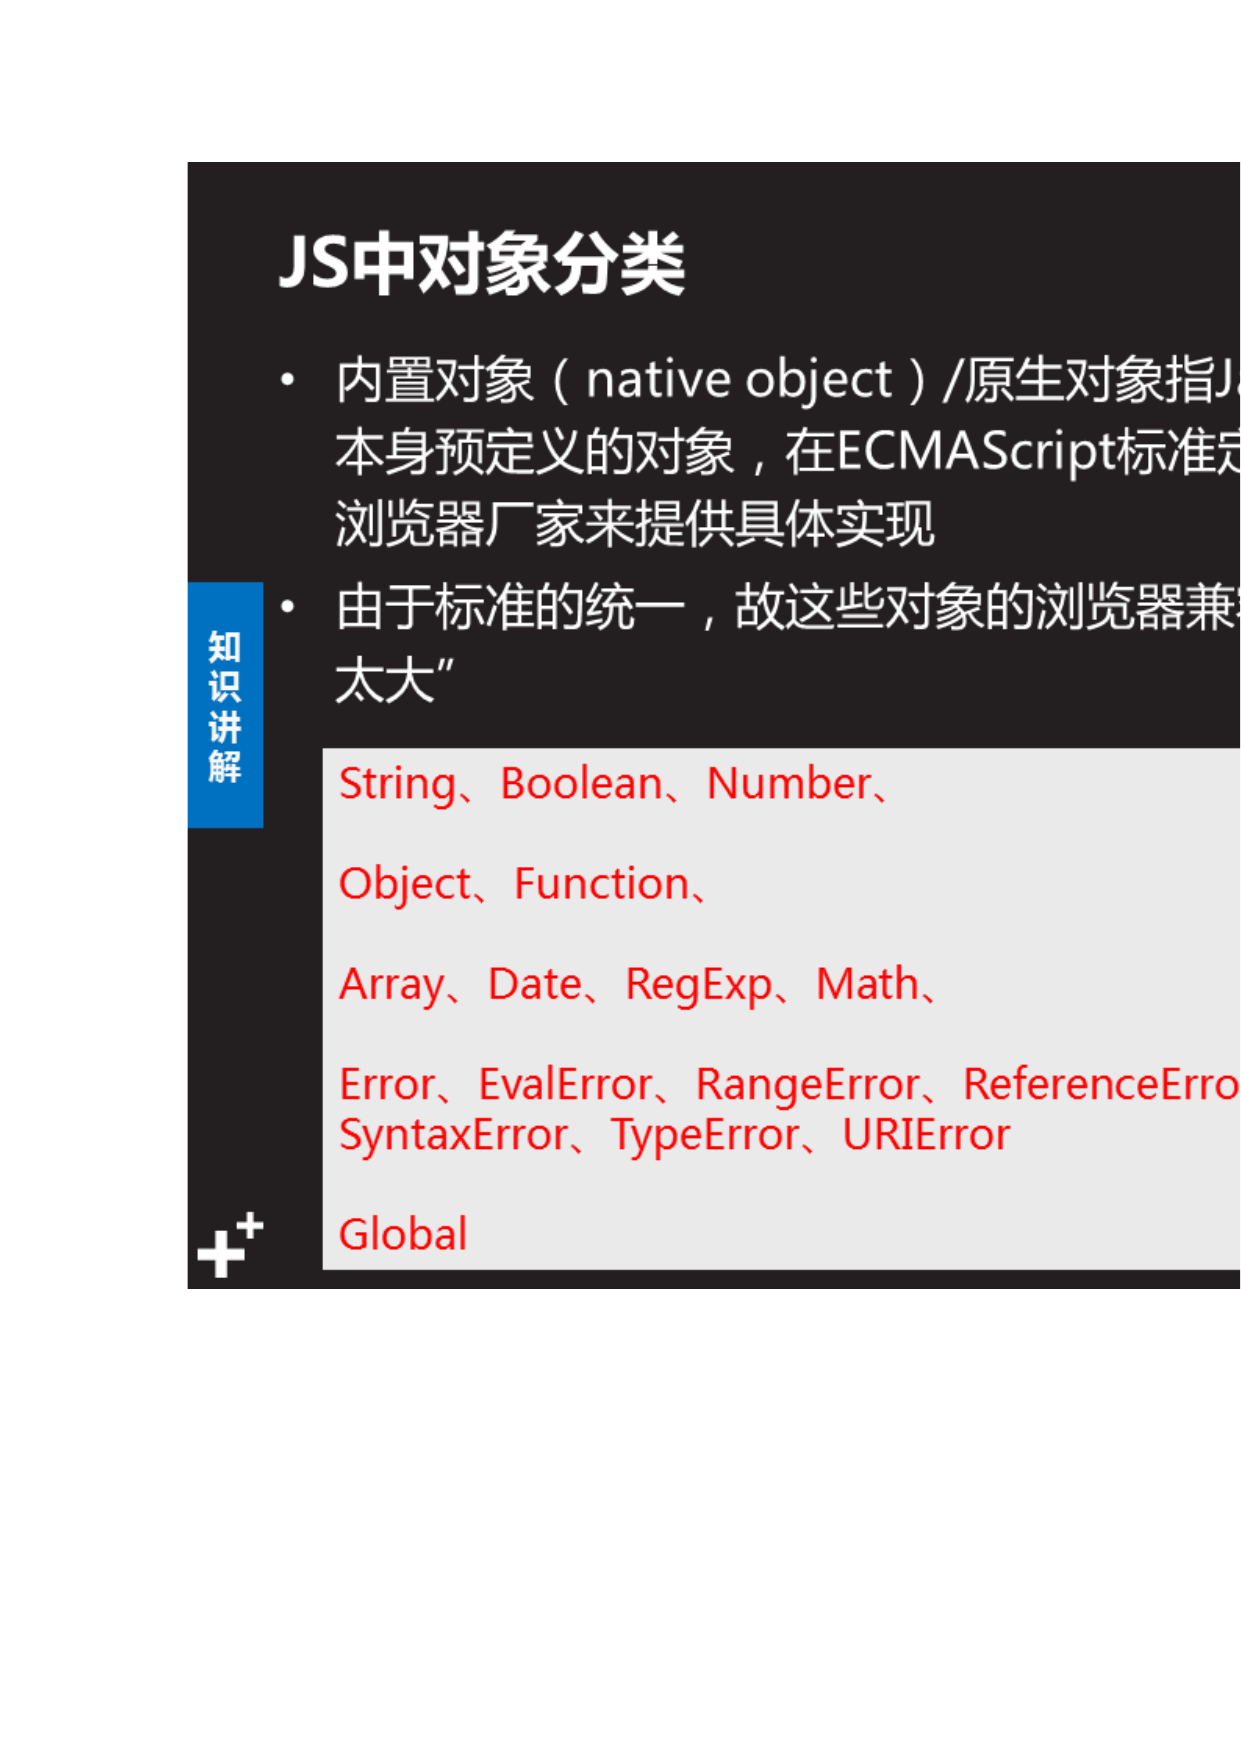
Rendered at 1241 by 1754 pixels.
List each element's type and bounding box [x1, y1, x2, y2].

picture [187, 162, 1241, 1289]
